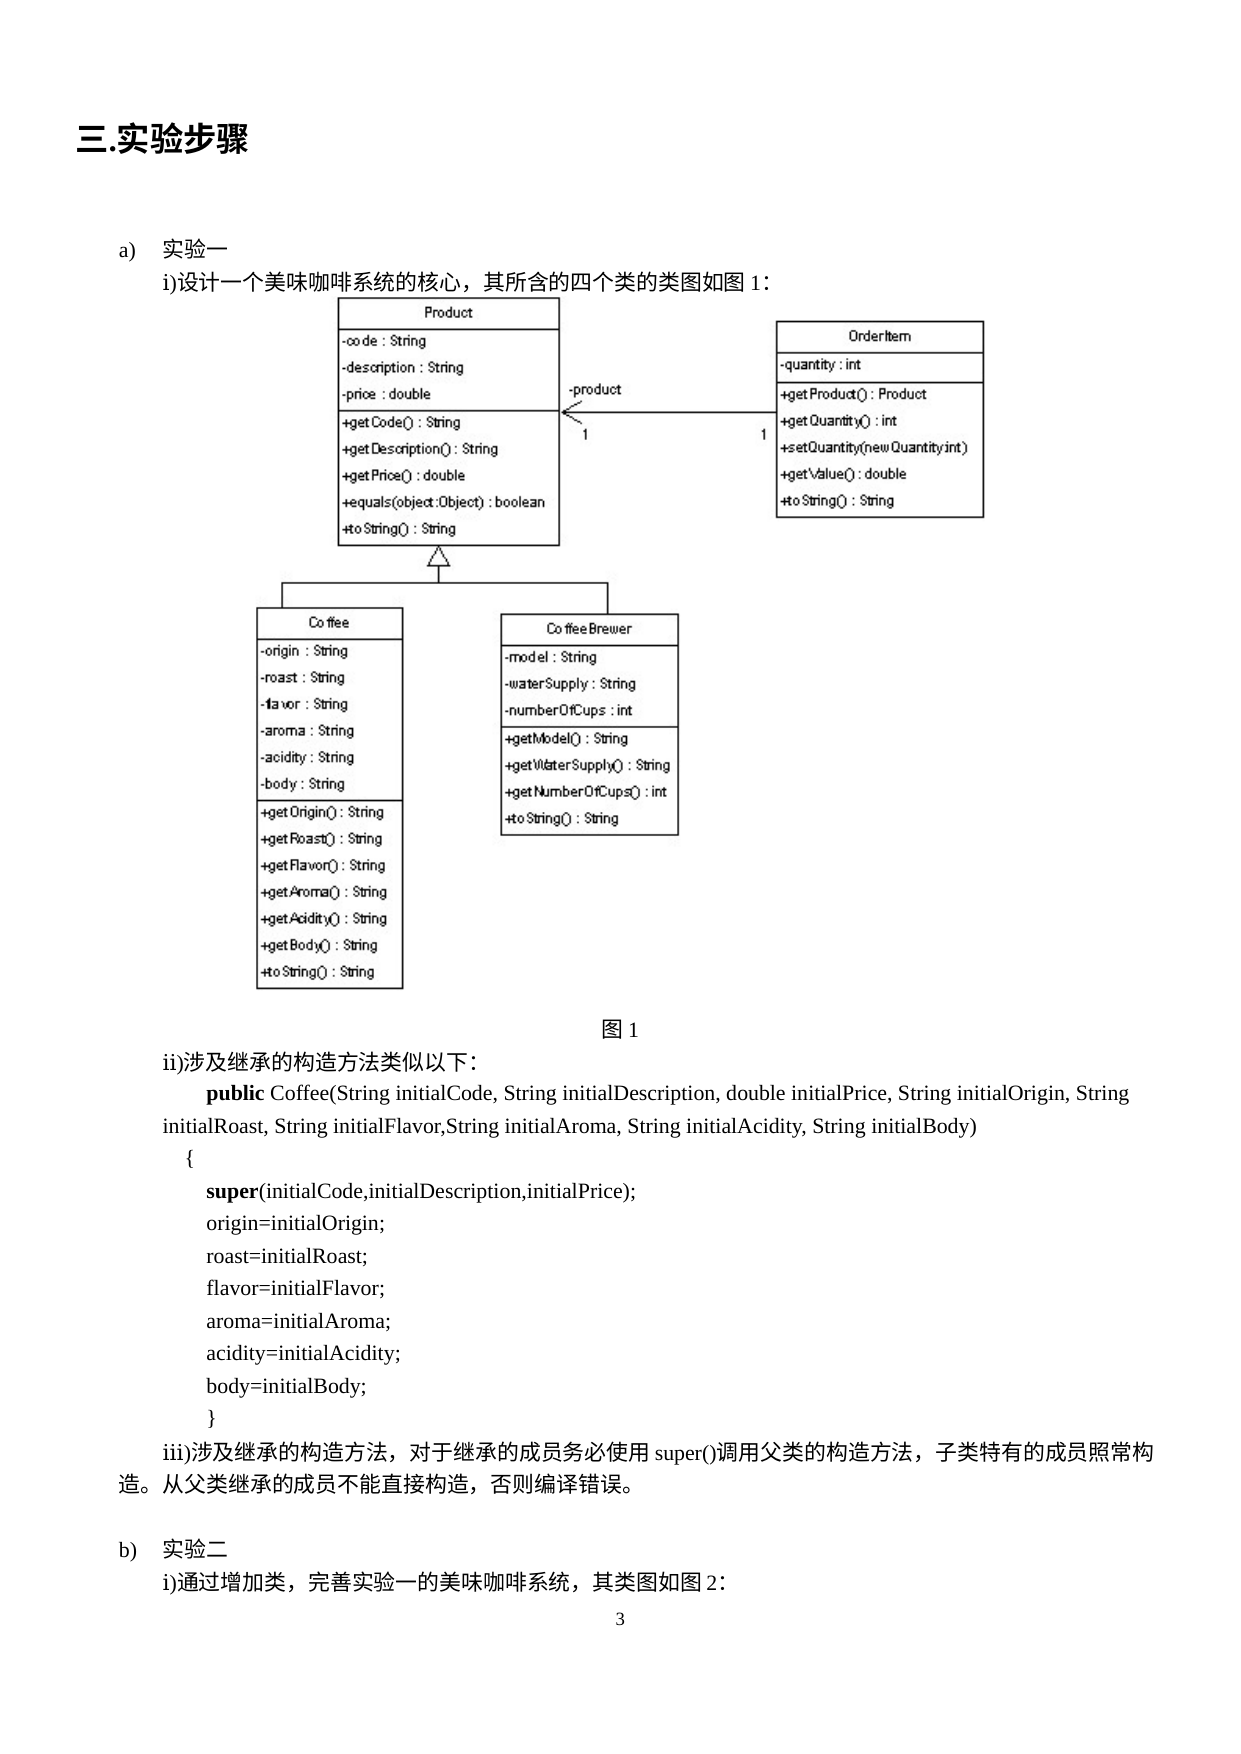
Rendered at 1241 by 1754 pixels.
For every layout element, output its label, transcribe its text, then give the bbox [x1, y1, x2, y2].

text } [162, 1402, 1165, 1434]
text body=initialBody; [162, 1369, 1165, 1402]
list 实验二 [119, 1532, 1165, 1564]
text ⅲ)涉及继承的构造方法，对于继承的成员务必使用super()调用父类的构造方法，子类特有的成员照常构造。从父类继承的成员不能直接构造，否则编译错误。 [119, 1434, 1165, 1499]
text flavor=initialFlavor; [162, 1272, 1165, 1304]
text aroma=initialAroma; [162, 1304, 1165, 1337]
subtitle 三.实验步骤 [75, 104, 1165, 169]
text ⅰ)通过增加类，完善实验一的美味咖啡系统，其类图如图2： [119, 1564, 1165, 1597]
text { [162, 1142, 1165, 1174]
text origin=initialOrigin; [162, 1207, 1165, 1239]
picture [255, 296, 985, 991]
text ⅰ)设计一个美味咖啡系统的核心，其所含的四个类的类图如图1： [119, 264, 1165, 297]
text acidity=initialAcidity; [162, 1337, 1165, 1369]
text 图1 [75, 1012, 1165, 1044]
text ⅱ)涉及继承的构造方法类似以下： [162, 1044, 1165, 1077]
text public Coffee(String initialCode, String initialDescription, double initialPrice, String initialOrigin, String initialRoast, String initialFlavor,String initialAroma, String initialAcidity, String initialBody) [162, 1077, 1165, 1142]
text roast=initialRoast; [162, 1239, 1165, 1272]
text super(initialCode,initialDescription,initialPrice); [162, 1174, 1165, 1207]
list 实验一 [119, 232, 1165, 264]
